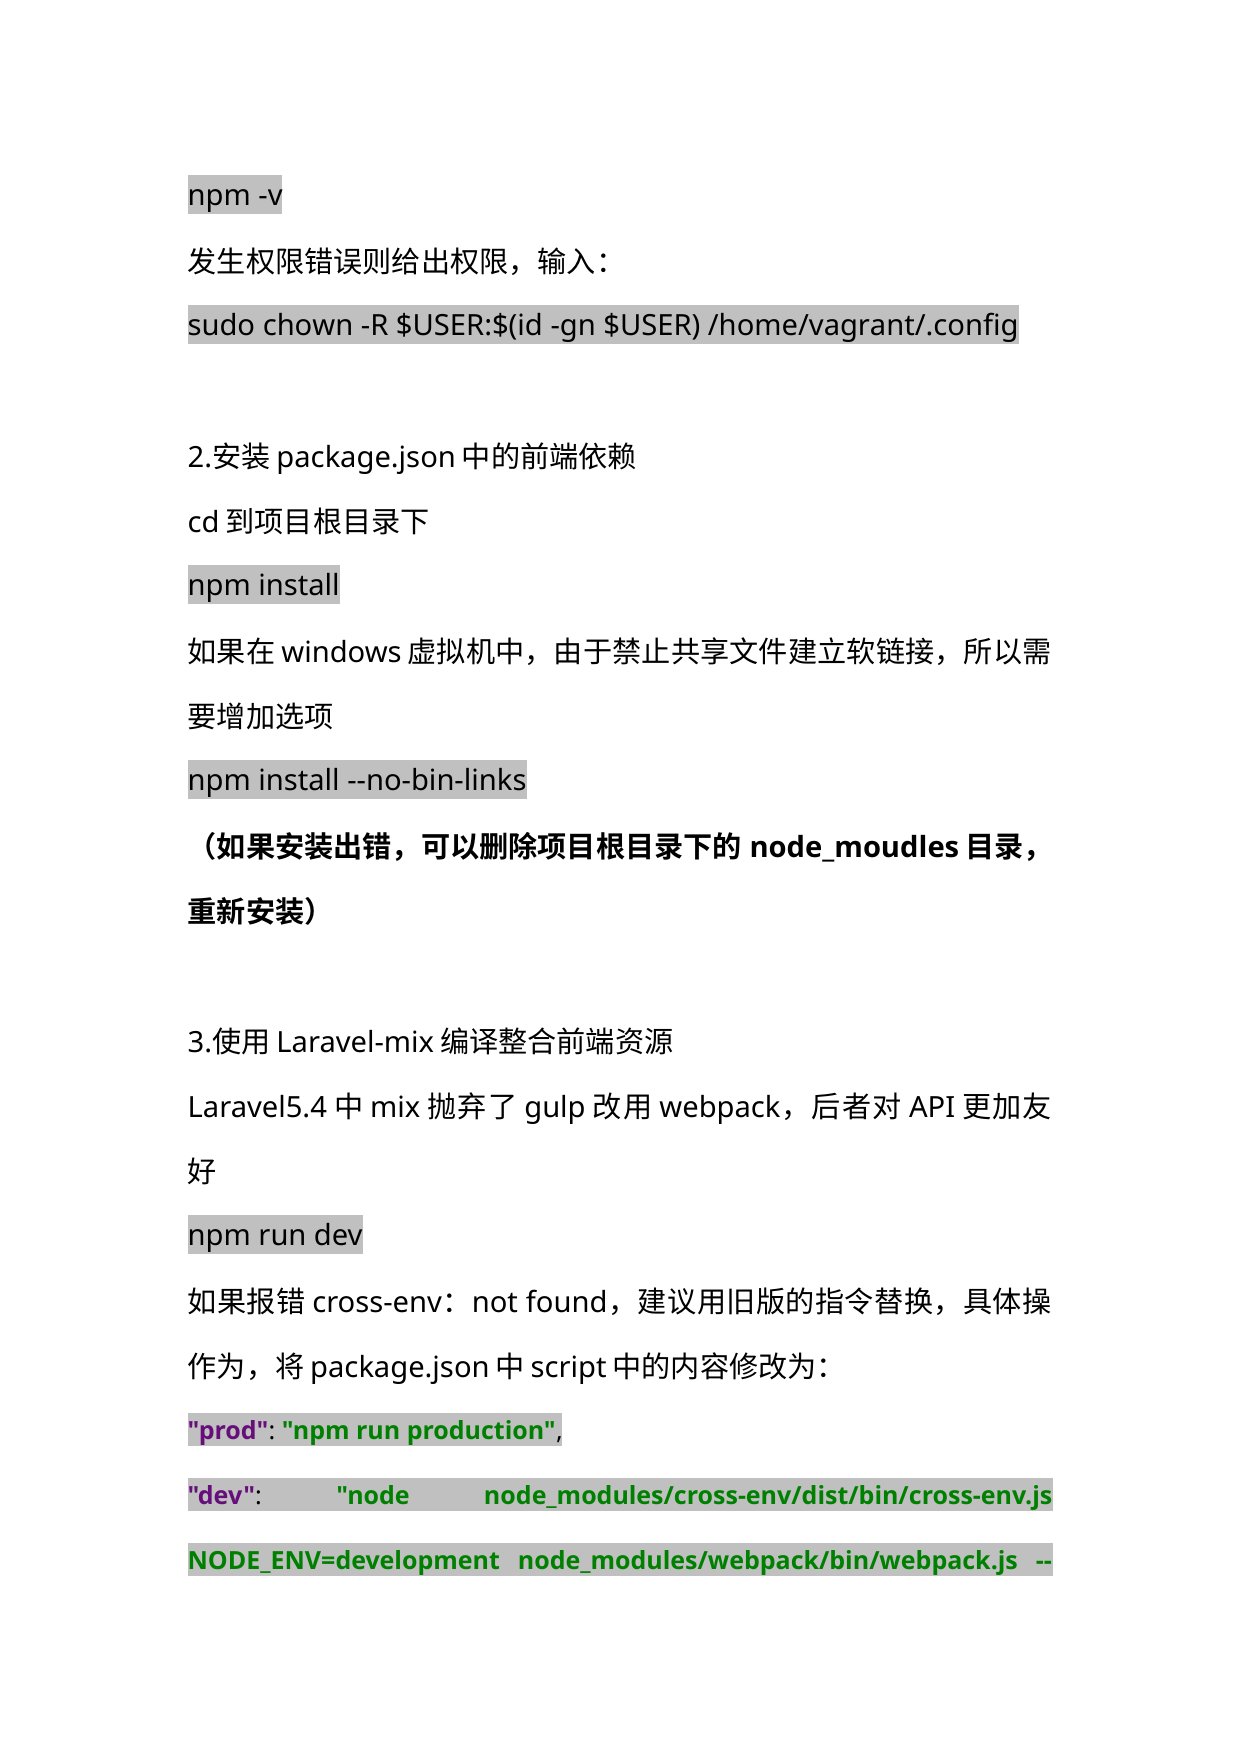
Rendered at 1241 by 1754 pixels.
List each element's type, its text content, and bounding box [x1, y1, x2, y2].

text cd到项目根目录下 [187, 487, 1053, 552]
text （如果安装出错，可以删除项目根目录下的node_moudles目录，重新安装） [187, 812, 1053, 942]
text npm install [187, 552, 1053, 617]
text npm install --no-bin-links [187, 747, 1053, 812]
text 如果报错cross-env：not found，建议用旧版的指令替换，具体操作为，将package.json中script中的内容修改为： [187, 1267, 1053, 1397]
text 发生权限错误则给出权限，输入： [187, 227, 1053, 292]
text 如果在windows虚拟机中，由于禁止共享文件建立软链接，所以需要增加选项 [187, 617, 1053, 747]
text sudo chown -R $USER:$(id -gn $USER) /home/vagrant/.config [187, 292, 1053, 357]
text npm -v [187, 162, 1053, 227]
text 3.使用Laravel-mix编译整合前端资源 [187, 1007, 1053, 1072]
text npm run dev [187, 1202, 1053, 1267]
text Laravel5.4中mix抛弃了gulp改用webpack，后者对API更加友好 [187, 1072, 1053, 1202]
text 2.安装package.json中的前端依赖 [187, 422, 1053, 487]
